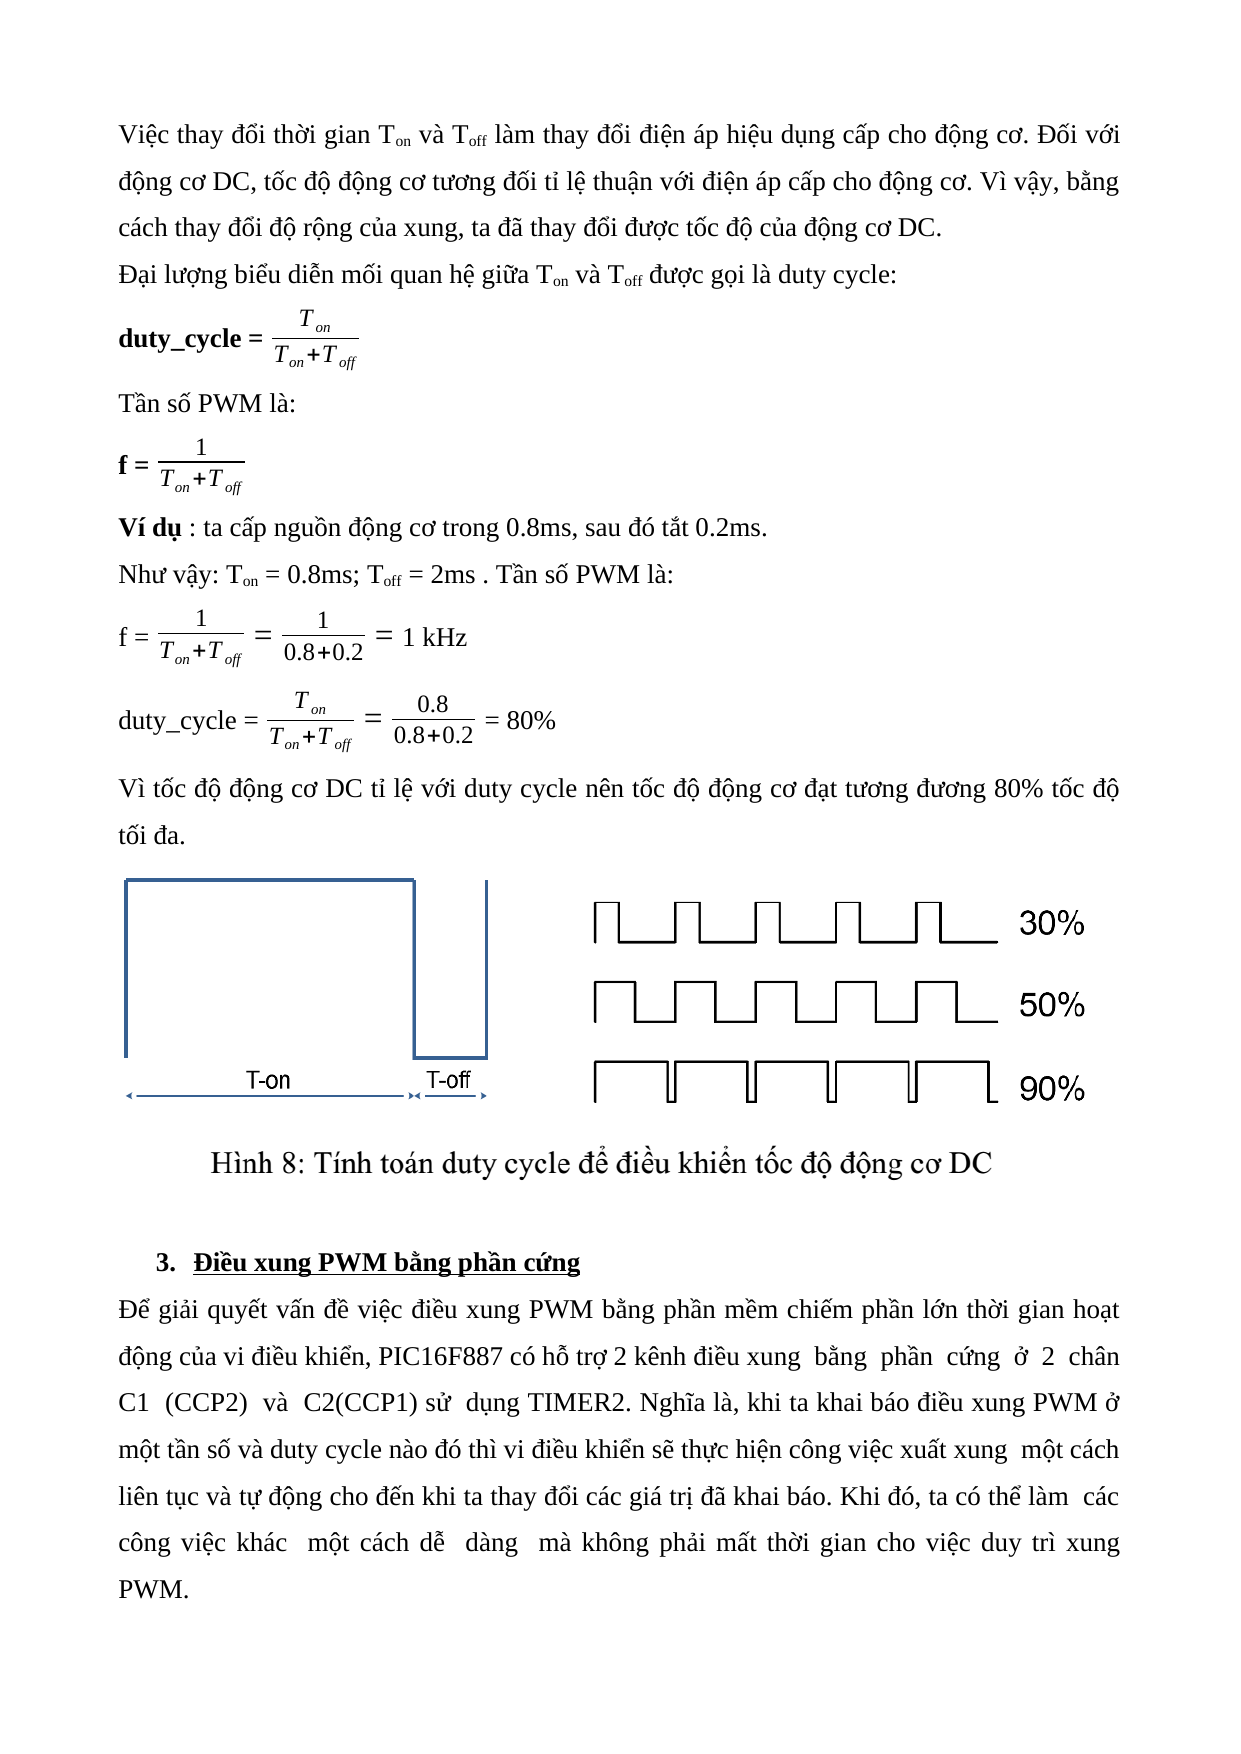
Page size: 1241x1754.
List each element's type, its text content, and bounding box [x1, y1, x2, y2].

text f = [118, 433, 1122, 496]
text Việc thay đổi thời gian Ton và Toff làm thay đổi điện áp hiệu dụng cấp cho động cơ. Đối với động cơ DC, tốc độ động cơ tương đối tỉ lệ thuận với điện áp cấp cho động cơ. Vì vậy, bằng cách thay đổi độ rộng của xung, ta đã thay đổi được tốc độ của động cơ DC. [118, 118, 1122, 243]
text Tần số PWM là: [118, 387, 1122, 418]
text Đại lượng biểu diễn mối quan hệ giữa Ton và Toff được gọi là duty cycle: [118, 258, 1122, 289]
text Ví dụ : ta cấp nguồn động cơ trong 0.8ms, sau đó tắt 0.2ms. [118, 512, 1122, 543]
text Như vậy: Ton = 0.8ms; Toff = 2ms . Tần số PWM là: [118, 558, 1122, 589]
list Điều xung PWM bằng phần cứng [156, 1247, 1122, 1278]
text Để giải quyết vấn đề việc điều xung PWM bằng phần mềm chiếm phần lớn thời gian hoạt động của vi điều khiển, PIC16F887 có hỗ trợ 2 kênh điều xung bằng phần cứng ở 2 chân C1 (CCP2) và C2(CCP1) sử dụng TIMER2. Nghĩa là, khi ta khai báo điều xung PWM ở một tần số và duty cycle nào đó thì vi điều khiển sẽ thực hiện công việc xuất xung một cách liên tục và tự động cho đến khi ta thay đổi các giá trị đã khai báo. Khi đó, ta có thể làm các công việc khác một cách dễ dàng mà không phải mất thời gian cho việc duy trì xung PWM. [118, 1293, 1122, 1604]
text f = = = 1 kHz [118, 605, 1122, 668]
text Vì tốc độ động cơ DC tỉ lệ với duty cycle nên tốc độ động cơ đạt tương đương 80% tốc độ tối đa. [118, 772, 1122, 850]
text duty_cycle = [118, 305, 1122, 371]
picture [118, 865, 1094, 1186]
text duty_cycle = = = 80% [118, 687, 1122, 753]
